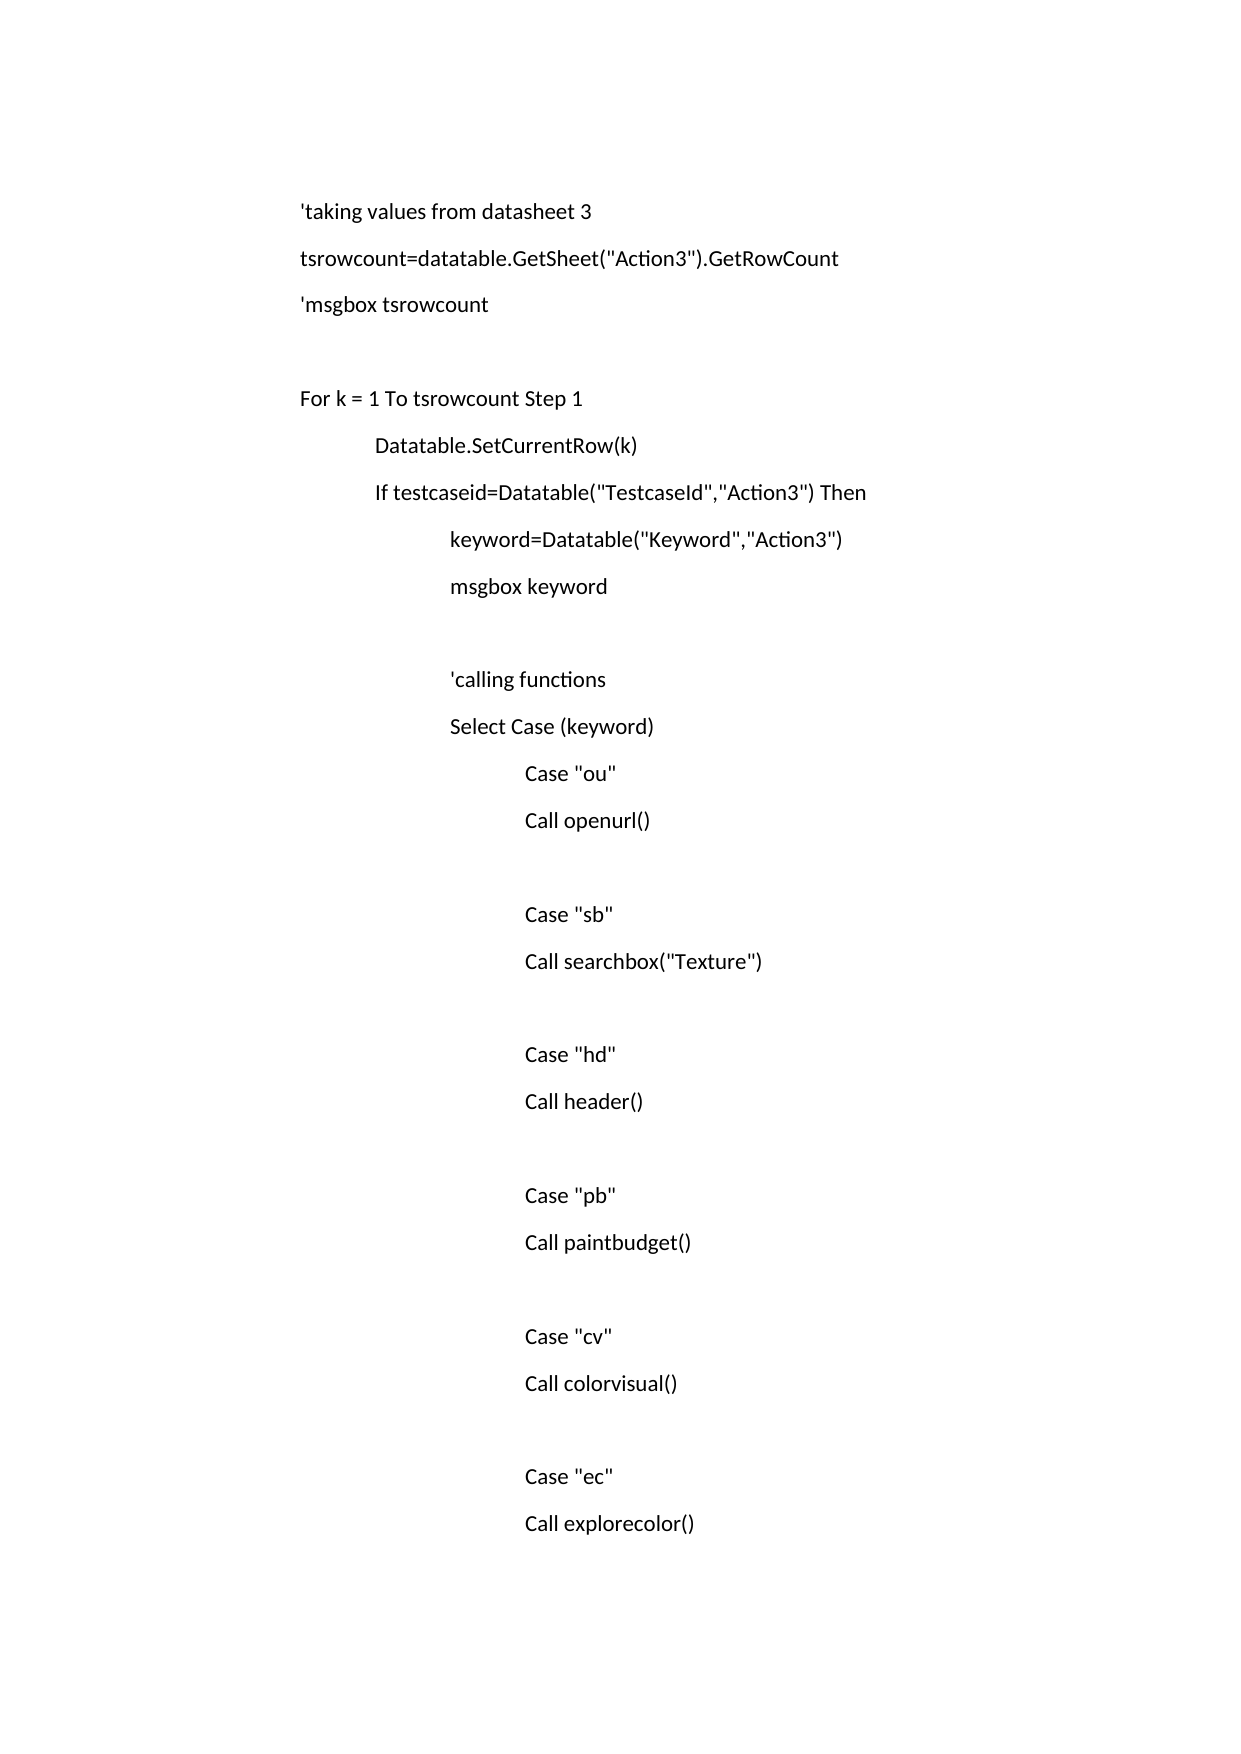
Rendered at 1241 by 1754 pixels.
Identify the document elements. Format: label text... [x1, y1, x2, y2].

text For k = 1 To tsrowcount Step 1 [150, 384, 1090, 412]
text Select Case (keyword) [150, 712, 1090, 741]
text Case "pb" [150, 1181, 1090, 1209]
text Call openurl() [150, 806, 1090, 834]
text 'msgbox tsrowcount [150, 291, 1090, 319]
text keyword=Datatable("Keyword","Action3") [150, 525, 1090, 553]
text tsrowcount=datatable.GetSheet("Action3").GetRowCount [150, 244, 1090, 272]
text Call searchbox("Texture") [150, 947, 1090, 975]
text 'taking values from datasheet 3 [150, 197, 1090, 225]
text Case "cv" [150, 1322, 1090, 1350]
text Case "ou" [150, 759, 1090, 787]
text Datatable.SetCurrentRow(k) [150, 431, 1090, 459]
text 'calling functions [150, 666, 1090, 694]
text Call explorecolor() [150, 1509, 1090, 1537]
text Call paintbudget() [150, 1228, 1090, 1256]
text Call header() [150, 1087, 1090, 1116]
text msgbox keyword [150, 572, 1090, 600]
text Case "hd" [150, 1041, 1090, 1069]
text Call colorvisual() [150, 1369, 1090, 1397]
text Case "sb" [150, 900, 1090, 928]
text Case "ec" [150, 1462, 1090, 1491]
text If testcaseid=Datatable("TestcaseId","Action3") Then [150, 478, 1090, 506]
